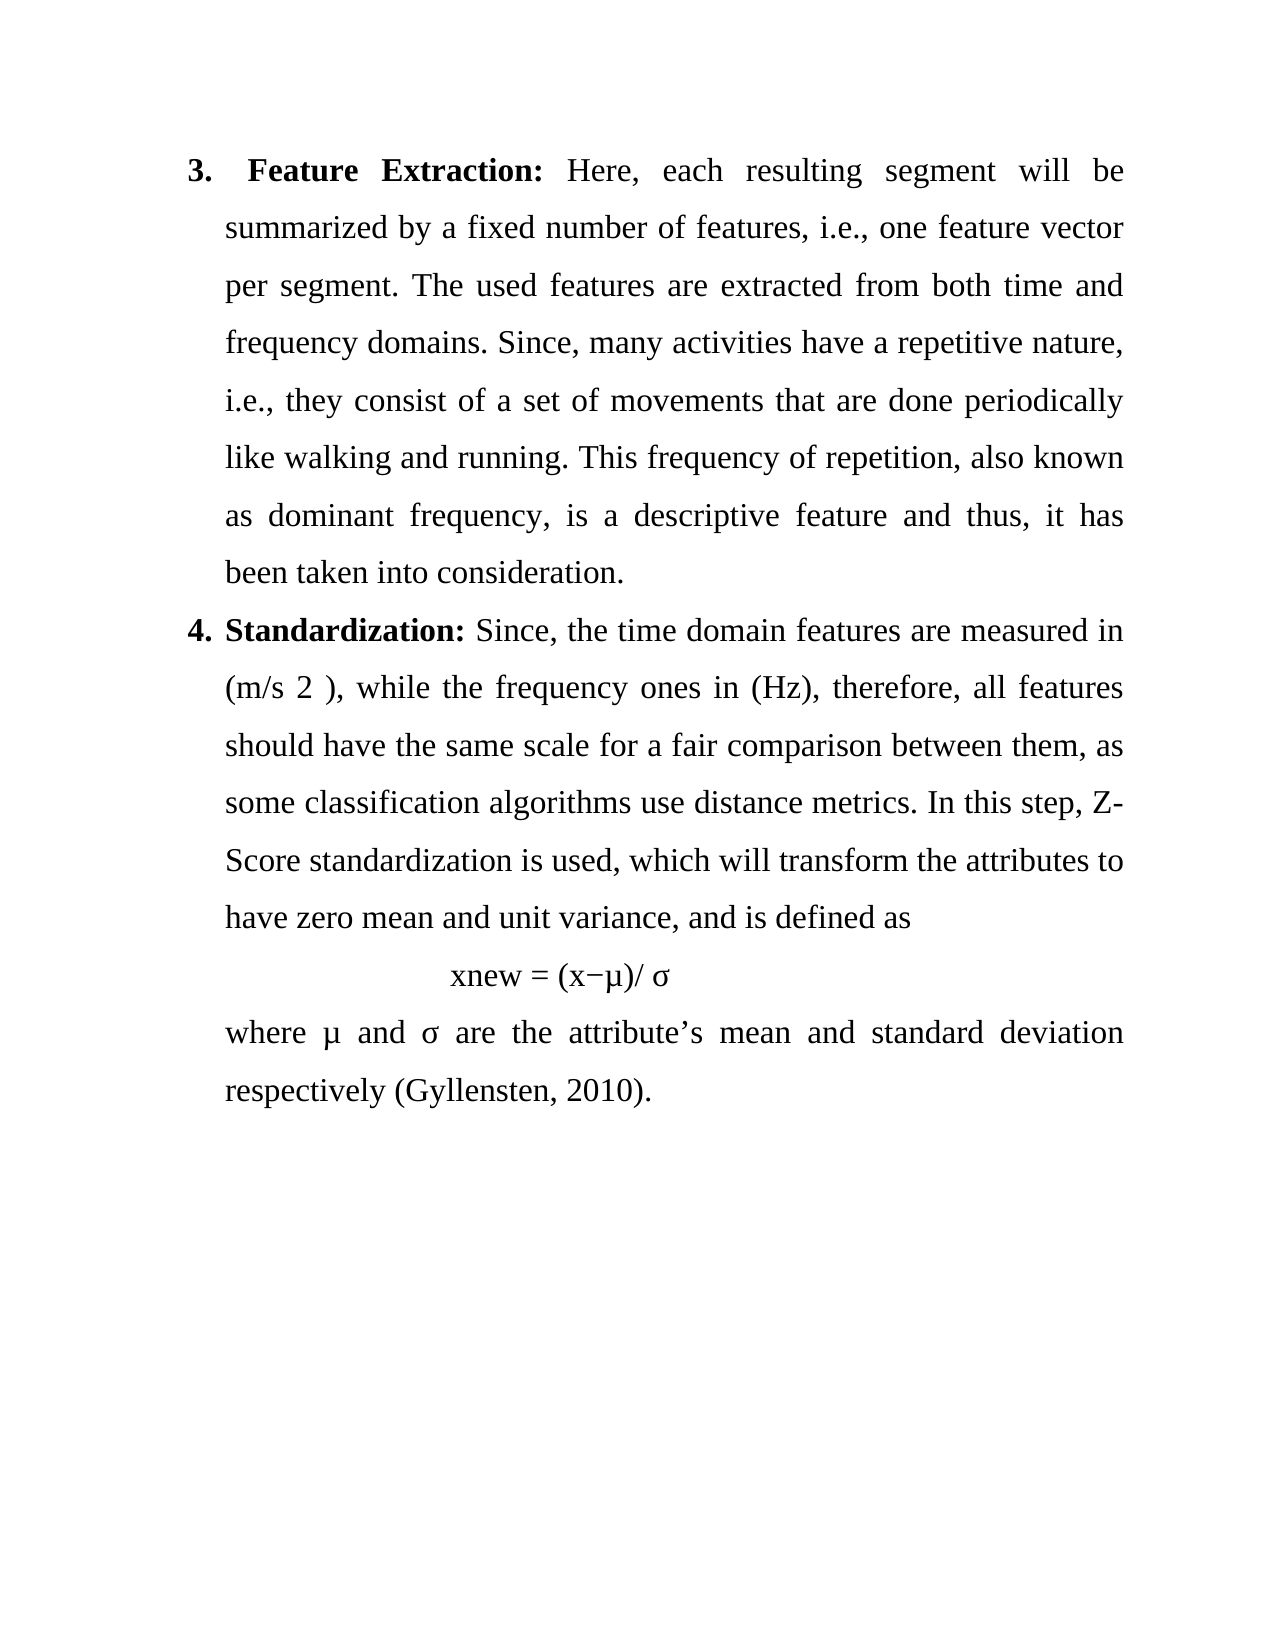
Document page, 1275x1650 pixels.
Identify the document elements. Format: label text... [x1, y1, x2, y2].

list where µ and σ are the attribute’s mean and standard deviation respectively (Gyllensten, 2010). [225, 1012, 1125, 1108]
list Standardization: Since, the time domain features are measured in (m/s 2 ), while the frequency ones in (Hz), therefore, all features should have the same scale for a fair comparison between them, as some classification algorithms use distance metrics. In this step, Z-Score standardization is used, which will transform the attributes to have zero mean and unit variance, and is defined as [187, 610, 1125, 936]
list xnew = (x−µ)/ σ [225, 955, 1125, 993]
list Feature Extraction: Here, each resulting segment will be summarized by a fixed number of features, i.e., one feature vector per segment. The used features are extracted from both time and frequency domains. Since, many activities have a repetitive nature, i.e., they consist of a set of movements that are done periodically like walking and running. This frequency of repetition, also known as dominant frequency, is a descriptive feature and thus, it has been taken into consideration. [187, 150, 1125, 591]
